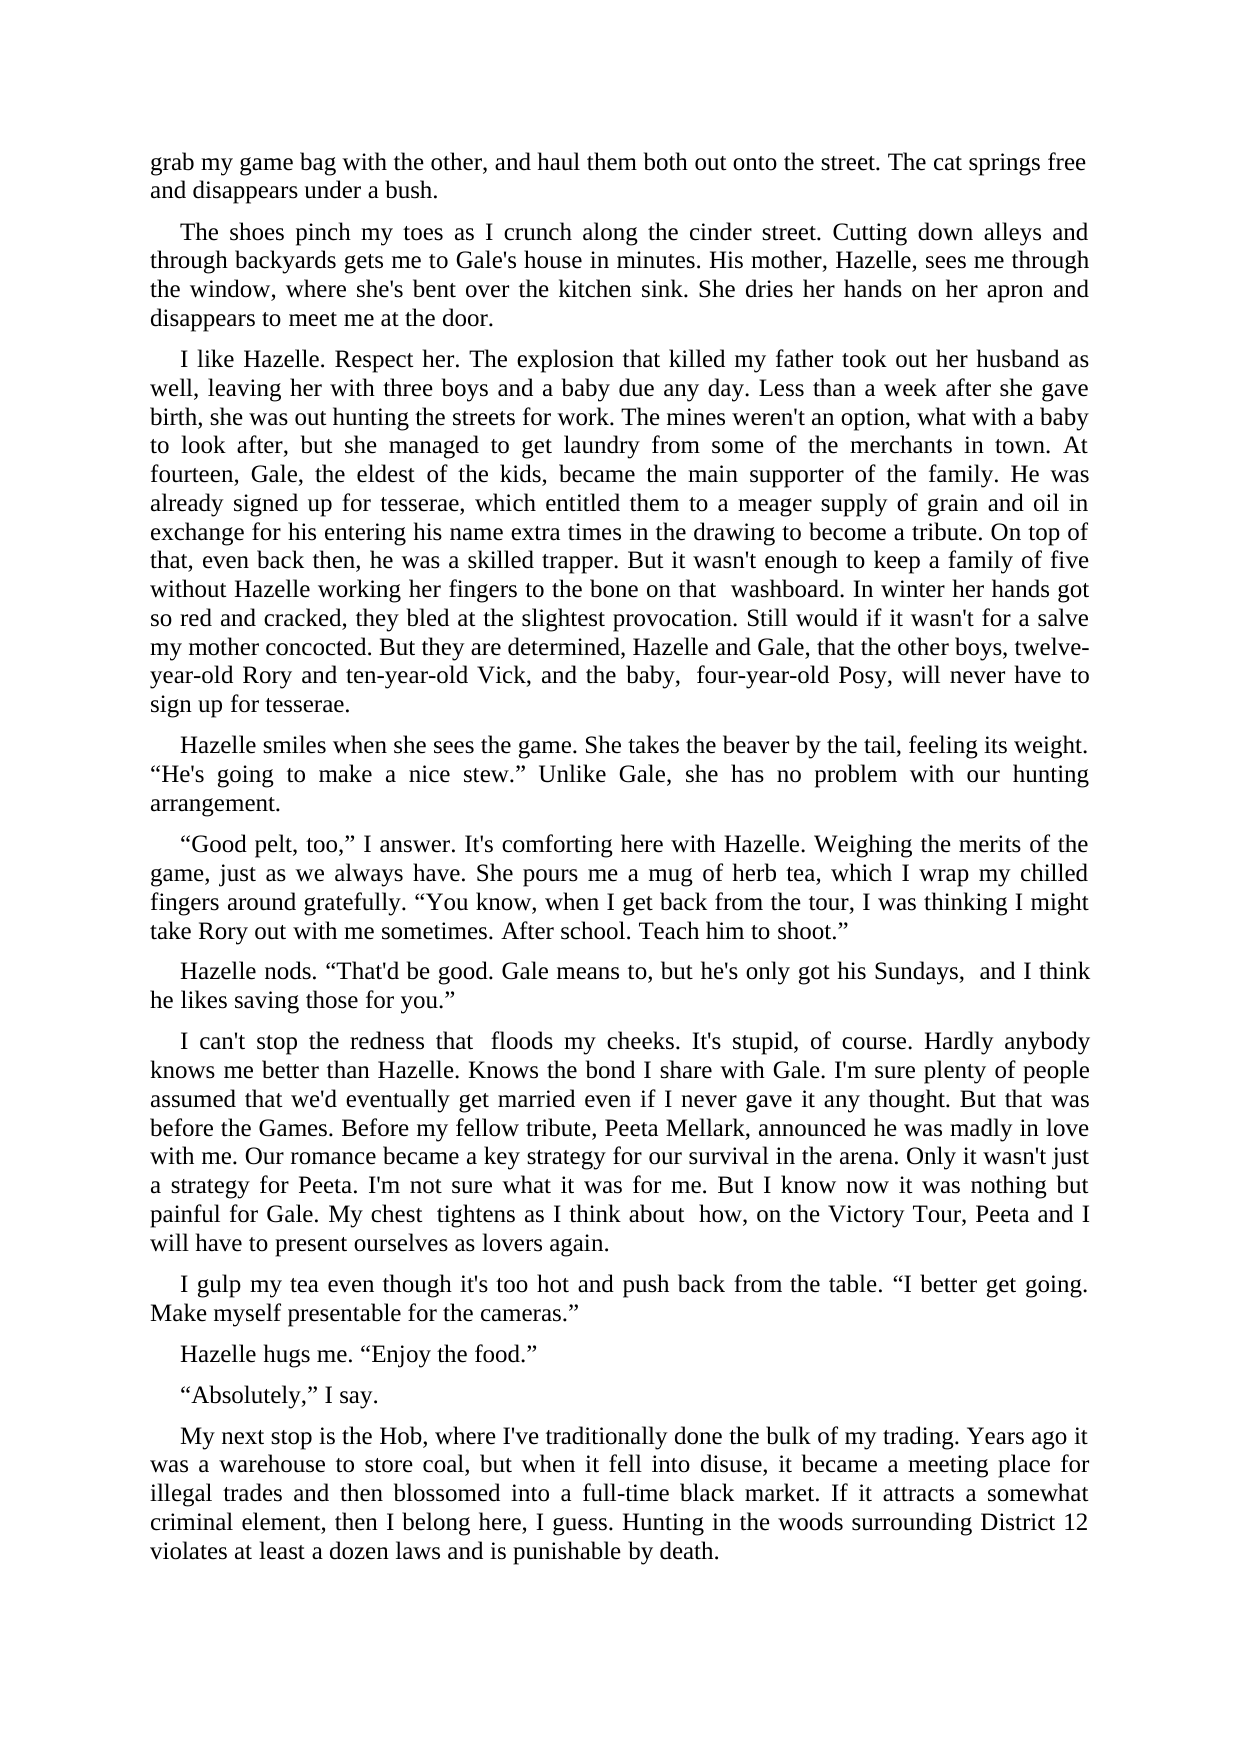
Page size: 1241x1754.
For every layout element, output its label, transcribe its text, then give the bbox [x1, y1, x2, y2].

text I like Hazelle. Respect her. The explosion that killed my father took out her husband as well, leaving her with three boys and a baby due any day. Less than a week after she gave birth, she was out hunting the streets for work. The mines weren't an option, what with a baby to look after, but she managed to get laundry from some of the merchants in town. At fourteen, Gale, the eldest of the kids, became the main supporter of the family. He was already signed up for tesserae, which entitled them to a meager supply of grain and oil in exchange for his entering his name extra times in the drawing to become a tribute. On top of that, even back then, he was a skilled trapper. But it wasn't enough to keep a family of five without Hazelle working her fingers to the bone on that washboard. In winter her hands got so red and cracked, they bled at the slightest provocation. Still would if it wasn't for a salve my mother concocted. But they are determined, Hazelle and Gale, that the other boys, twelve- year-old Rory and ten-year-old Vick, and the baby, four-year-old Posy, will never have to sign up for tesserae. [150, 344, 1090, 718]
text My next stop is the Hob, where I've traditionally done the bulk of my trading. Years ago it was a warehouse to store coal, but when it fell into disuse, it became a meeting place for illegal trades and then blossomed into a full-time black market. If it attracts a somewhat criminal element, then I belong here, I guess. Hunting in the woods surrounding District 12 violates at least a dozen laws and is punishable by death. [150, 1421, 1090, 1564]
text “Good pelt, too,” I answer. It's comforting here with Hazelle. Weighing the merits of the game, just as we always have. She pours me a mug of herb tea, which I wrap my chilled fingers around gratefully. “You know, when I get back from the tour, I was thinking I might take Rory out with me sometimes. After school. Teach him to shoot.” [150, 829, 1090, 944]
text The shoes pinch my toes as I crunch along the cinder street. Cutting down alleys and through backyards gets me to Gale's house in minutes. His mother, Hazelle, sees me through the window, where she's bent over the kitchen sink. She dries her hands on her apron and disappears to meet me at the door. [150, 217, 1090, 332]
text Hazelle smiles when she sees the game. She takes the beaver by the tail, feeling its weight. “He's going to make a nice stew.” Unlike Gale, she has no problem with our hunting arrangement. [150, 730, 1090, 817]
text I gulp my tea even though it's too hot and push back from the table. “I better get going. [180, 1269, 1103, 1298]
text grab my game bag with the other, and haul them both out onto the street. The cat springs free and disappears under a bush. [150, 147, 1089, 204]
text Hazelle nods. “That'd be good. Gale means to, but he's only got his Sundays, and I think he likes saving those for you.” [150, 957, 1090, 1013]
text Make myself presentable for the cameras.” Hazelle hugs me. “Enjoy the food.” “Absolutely,” I say. [150, 1298, 579, 1408]
text I can't stop the redness that floods my cheeks. It's stupid, of course. Hardly anybody knows me better than Hazelle. Knows the bond I share with Gale. I'm sure plenty of people assumed that we'd eventually get married even if I never gave it any thought. But that was before the Games. Before my fellow tribute, Peeta Mellark, announced he was madly in love with me. Our romance became a key strategy for our survival in the arena. Only it wasn't just a strategy for Peeta. I'm not sure what it was for me. But I know now it was nothing but painful for Gale. My chest tightens as I think about how, on the Victory Tour, Peeta and I will have to present ourselves as lovers again. [150, 1026, 1091, 1256]
